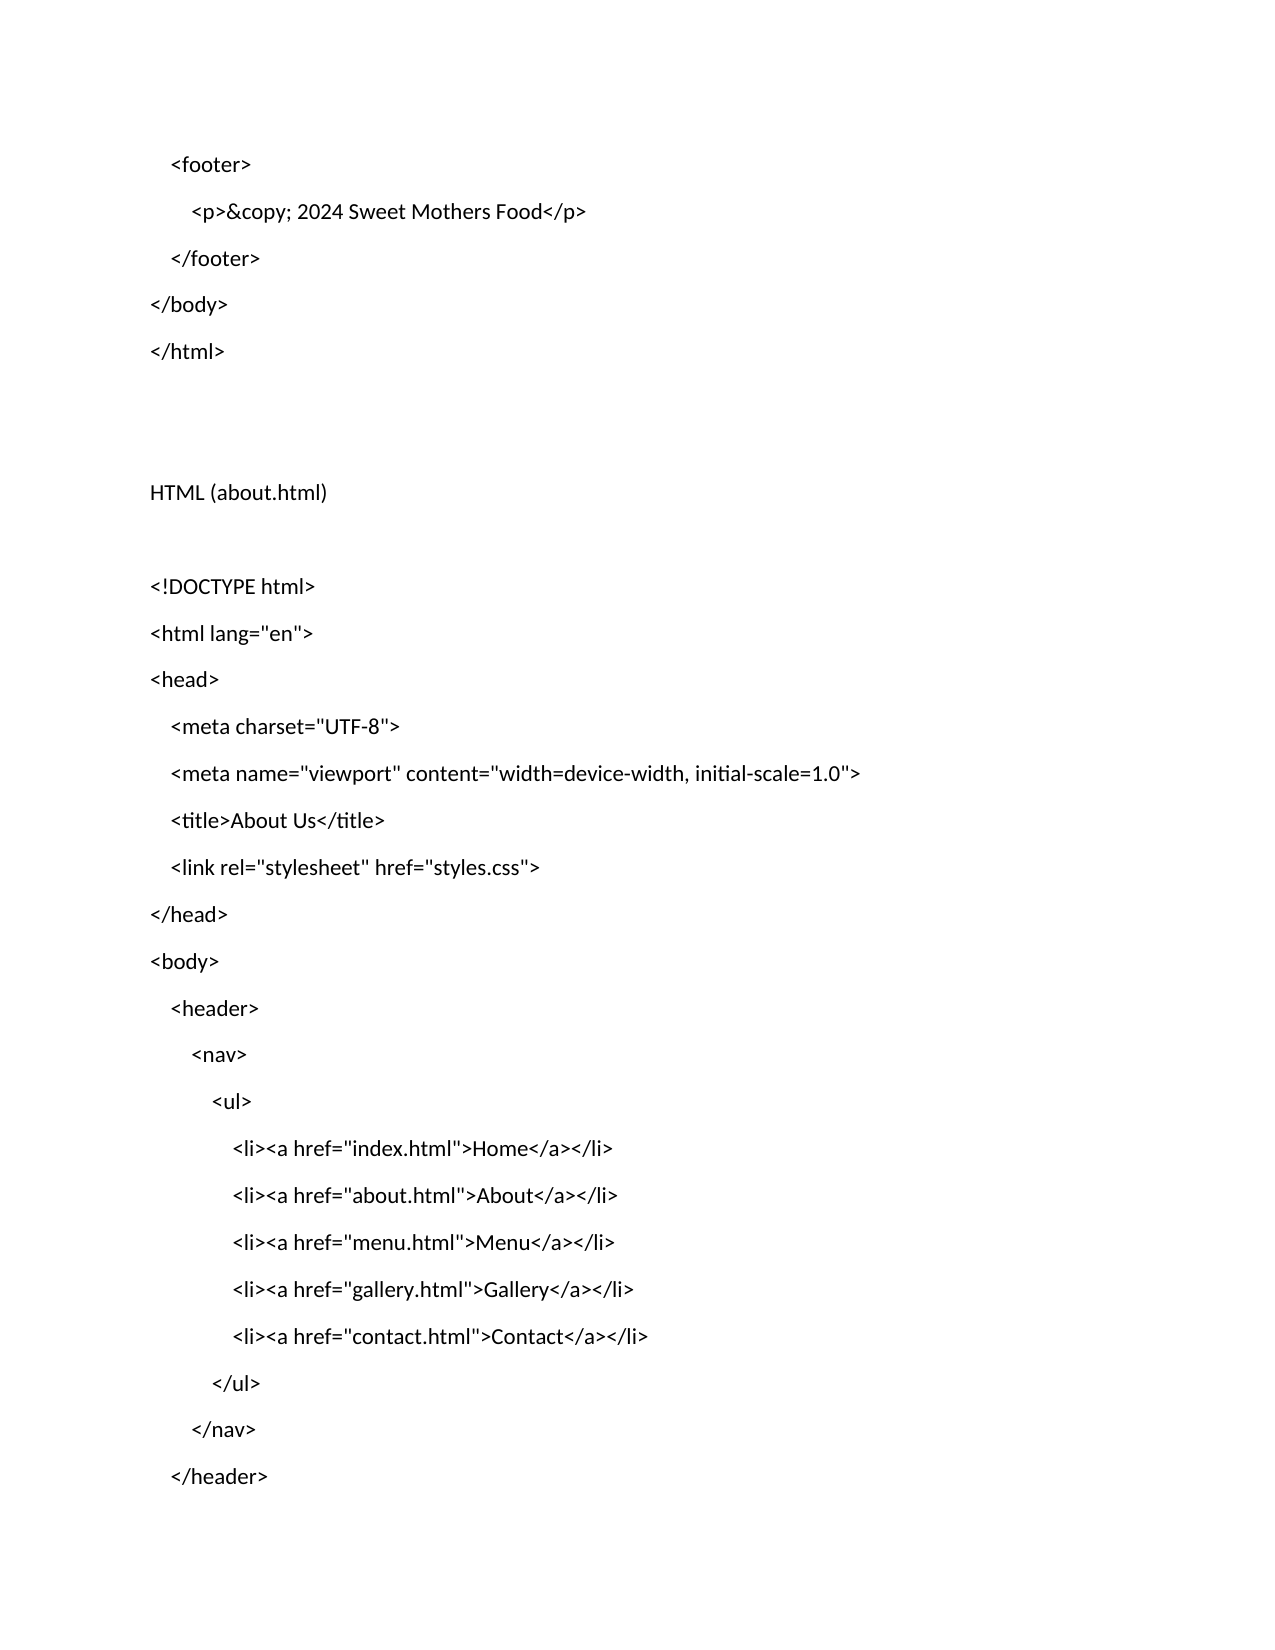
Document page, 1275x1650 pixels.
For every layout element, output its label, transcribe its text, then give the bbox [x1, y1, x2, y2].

text <ul> [150, 1087, 1125, 1116]
text <head> [150, 666, 1125, 694]
text <li><a href="menu.html">Menu</a></li> [150, 1228, 1125, 1256]
text </html> [150, 337, 1125, 366]
text <link rel="stylesheet" href="styles.css"> [150, 853, 1125, 881]
text <li><a href="contact.html">Contact</a></li> [150, 1322, 1125, 1350]
text </body> [150, 291, 1125, 319]
text <!DOCTYPE html> [150, 572, 1125, 600]
text <li><a href="gallery.html">Gallery</a></li> [150, 1275, 1125, 1303]
text </header> [150, 1462, 1125, 1491]
text <meta charset="UTF-8"> [150, 712, 1125, 741]
text </footer> [150, 244, 1125, 272]
text <nav> [150, 1041, 1125, 1069]
text <li><a href="about.html">About</a></li> [150, 1181, 1125, 1209]
text <body> [150, 947, 1125, 975]
text <footer> [150, 150, 1125, 178]
text </ul> [150, 1369, 1125, 1397]
text </nav> [150, 1416, 1125, 1444]
text <p>&copy; 2024 Sweet Mothers Food</p> [150, 197, 1125, 225]
text <title>About Us</title> [150, 806, 1125, 834]
text </head> [150, 900, 1125, 928]
text <li><a href="index.html">Home</a></li> [150, 1134, 1125, 1162]
text <header> [150, 994, 1125, 1022]
text <meta name="viewport" content="width=device-width, initial-scale=1.0"> [150, 759, 1125, 787]
text HTML (about.html) [150, 478, 1125, 506]
text <html lang="en"> [150, 619, 1125, 647]
